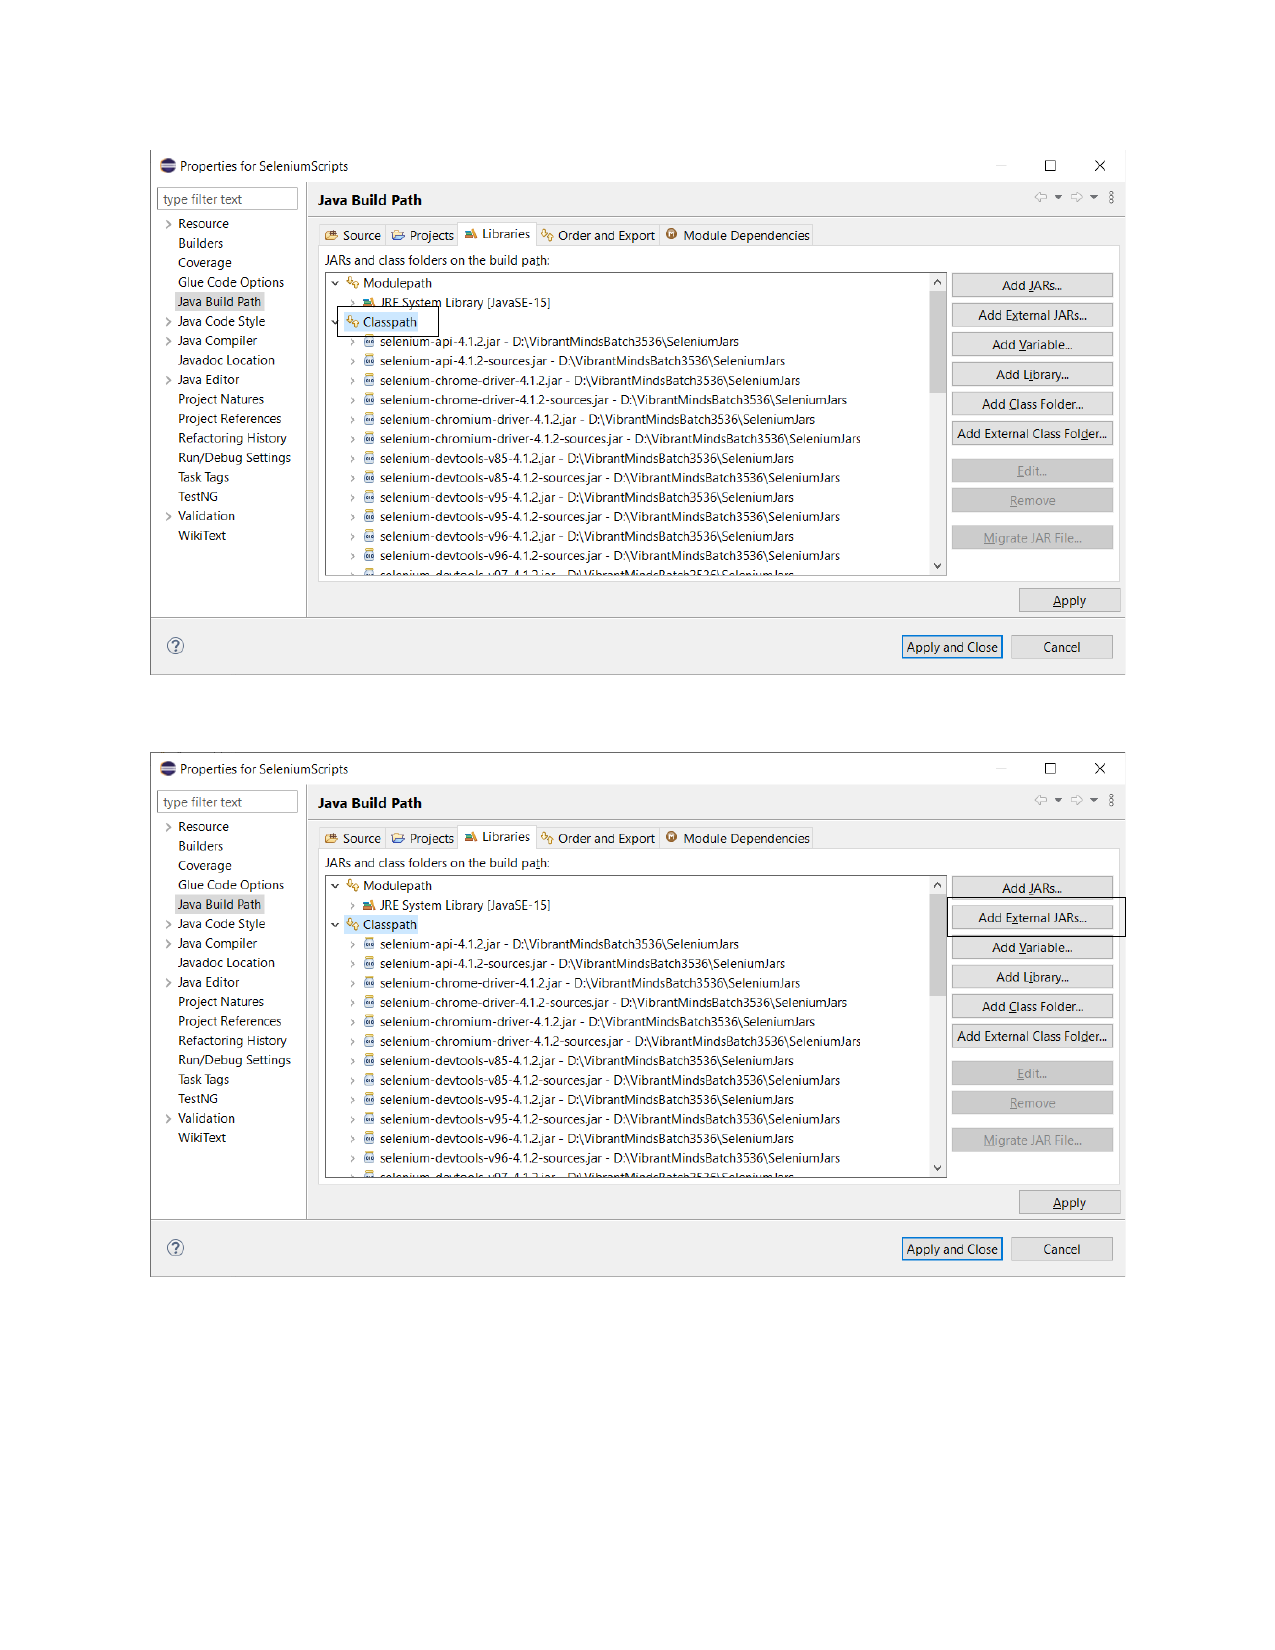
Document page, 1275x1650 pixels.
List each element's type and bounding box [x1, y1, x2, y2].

picture [150, 150, 1125, 675]
picture [948, 898, 1125, 936]
picture [150, 752, 1125, 1277]
